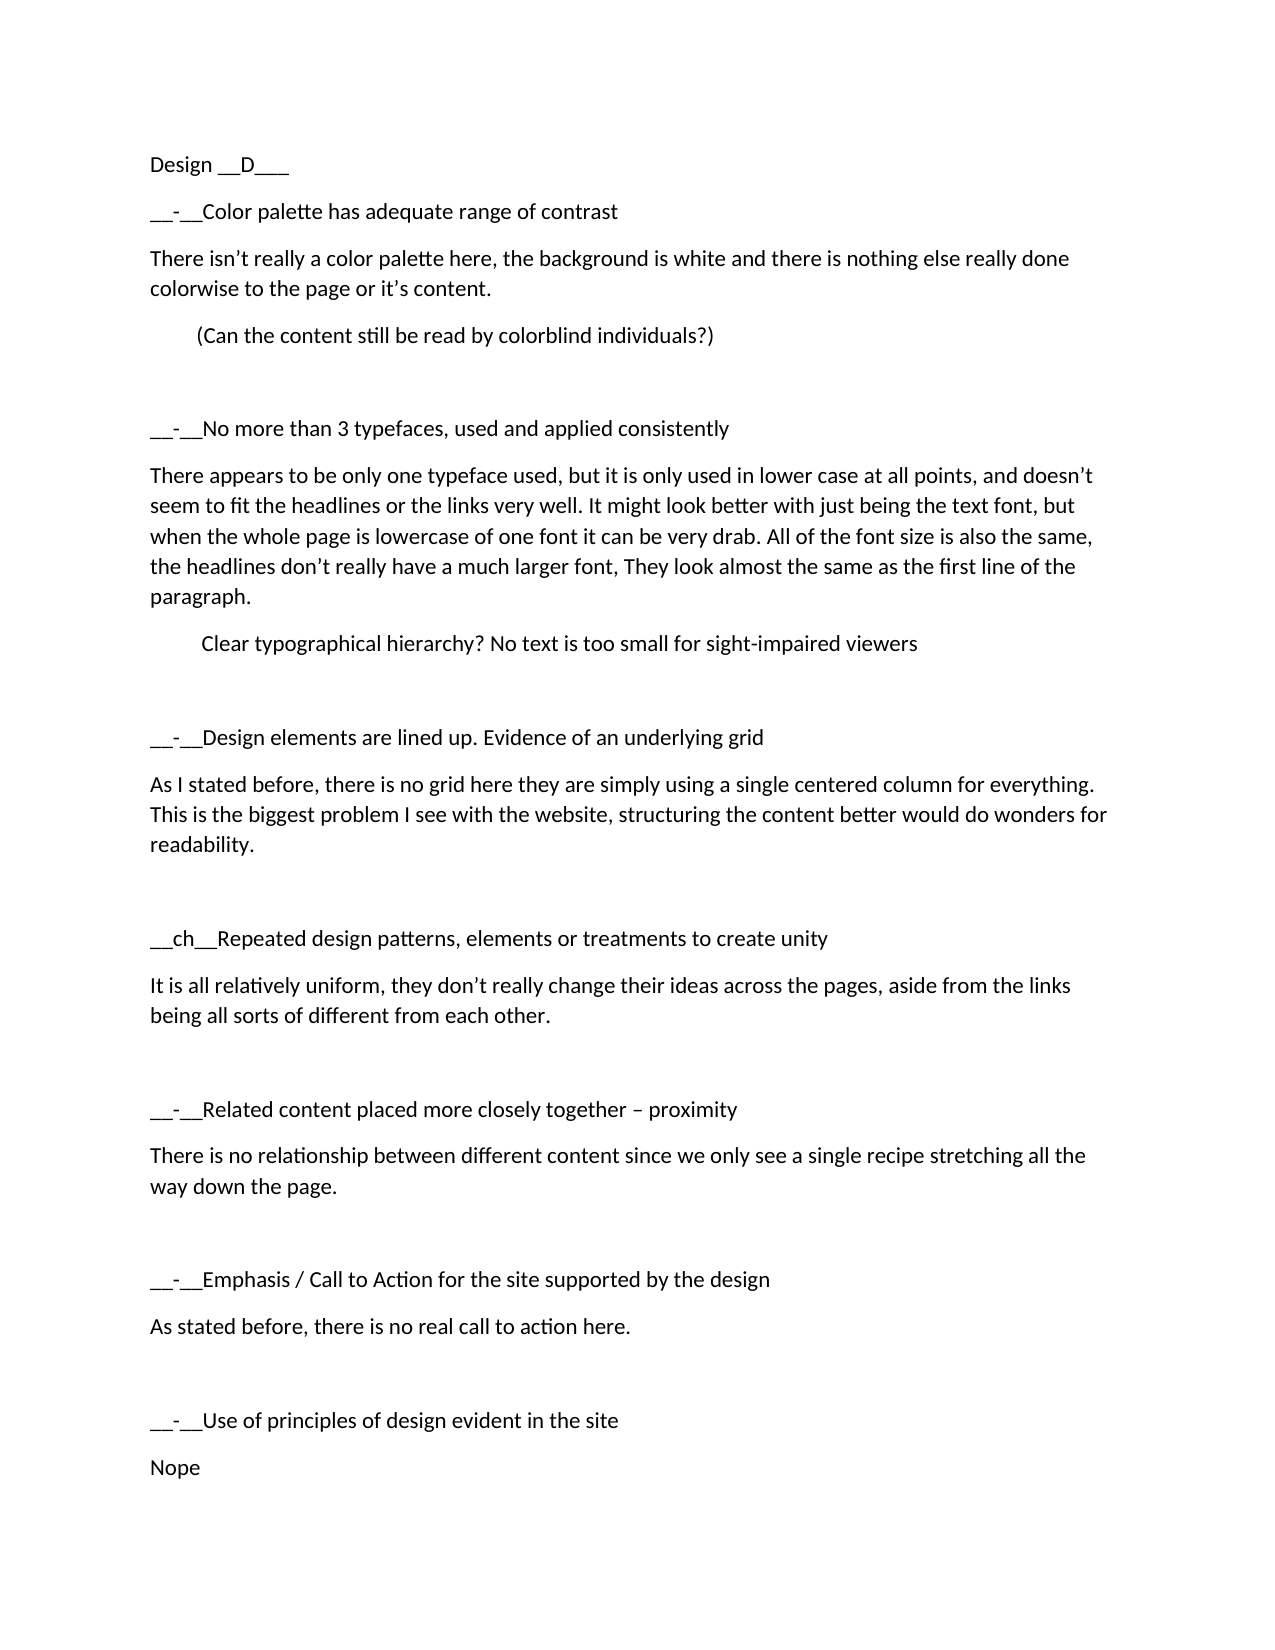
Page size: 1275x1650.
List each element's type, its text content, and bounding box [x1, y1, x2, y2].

text As stated before, there is no real call to action here. [150, 1312, 1125, 1341]
text __-__Related content placed more closely together – proximity [150, 1095, 1125, 1123]
text Design __D___ [150, 150, 1125, 178]
text __-__Emphasis / Call to Action for the site supported by the design [150, 1266, 1125, 1294]
text There is no relationship between different content since we only see a single recipe stretching all the way down the page. [150, 1142, 1125, 1200]
text It is all relatively uniform, they don’t really change their ideas across the pages, aside from the links being all sorts of different from each other. [150, 971, 1125, 1029]
text Clear typographical hierarchy? No text is too small for sight-impaired viewers [150, 629, 1125, 657]
text __ch__Repeated design patterns, elements or treatments to create unity [150, 924, 1125, 952]
text __-__Use of principles of design evident in the site [150, 1406, 1125, 1434]
text There isn’t really a color palette here, the background is white and there is nothing else really done colorwise to the page or it’s content. [150, 244, 1125, 302]
text (Can the content still be read by colorblind individuals?) [150, 321, 1125, 349]
text __-__No more than 3 typefaces, used and applied consistently [150, 414, 1125, 443]
text As I stated before, there is no grid here they are simply using a single centered column for everything. This is the biggest problem I see with the website, structuring the content better would do wonders for readability. [150, 770, 1125, 858]
text Nope [150, 1453, 1125, 1481]
text There appears to be only one typeface used, but it is only used in lower case at all points, and doesn’t seem to fit the headlines or the links very well. It might look better with just being the text font, but when the whole page is lowercase of one font it can be very drab. All of the font size is also the same, the headlines don’t really have a much larger font, They look almost the same as the first line of the paragraph. [150, 461, 1125, 610]
text __-__Design elements are lined up. Evidence of an underlying grid [150, 723, 1125, 751]
text __-__Color palette has adequate range of contrast [150, 197, 1125, 225]
